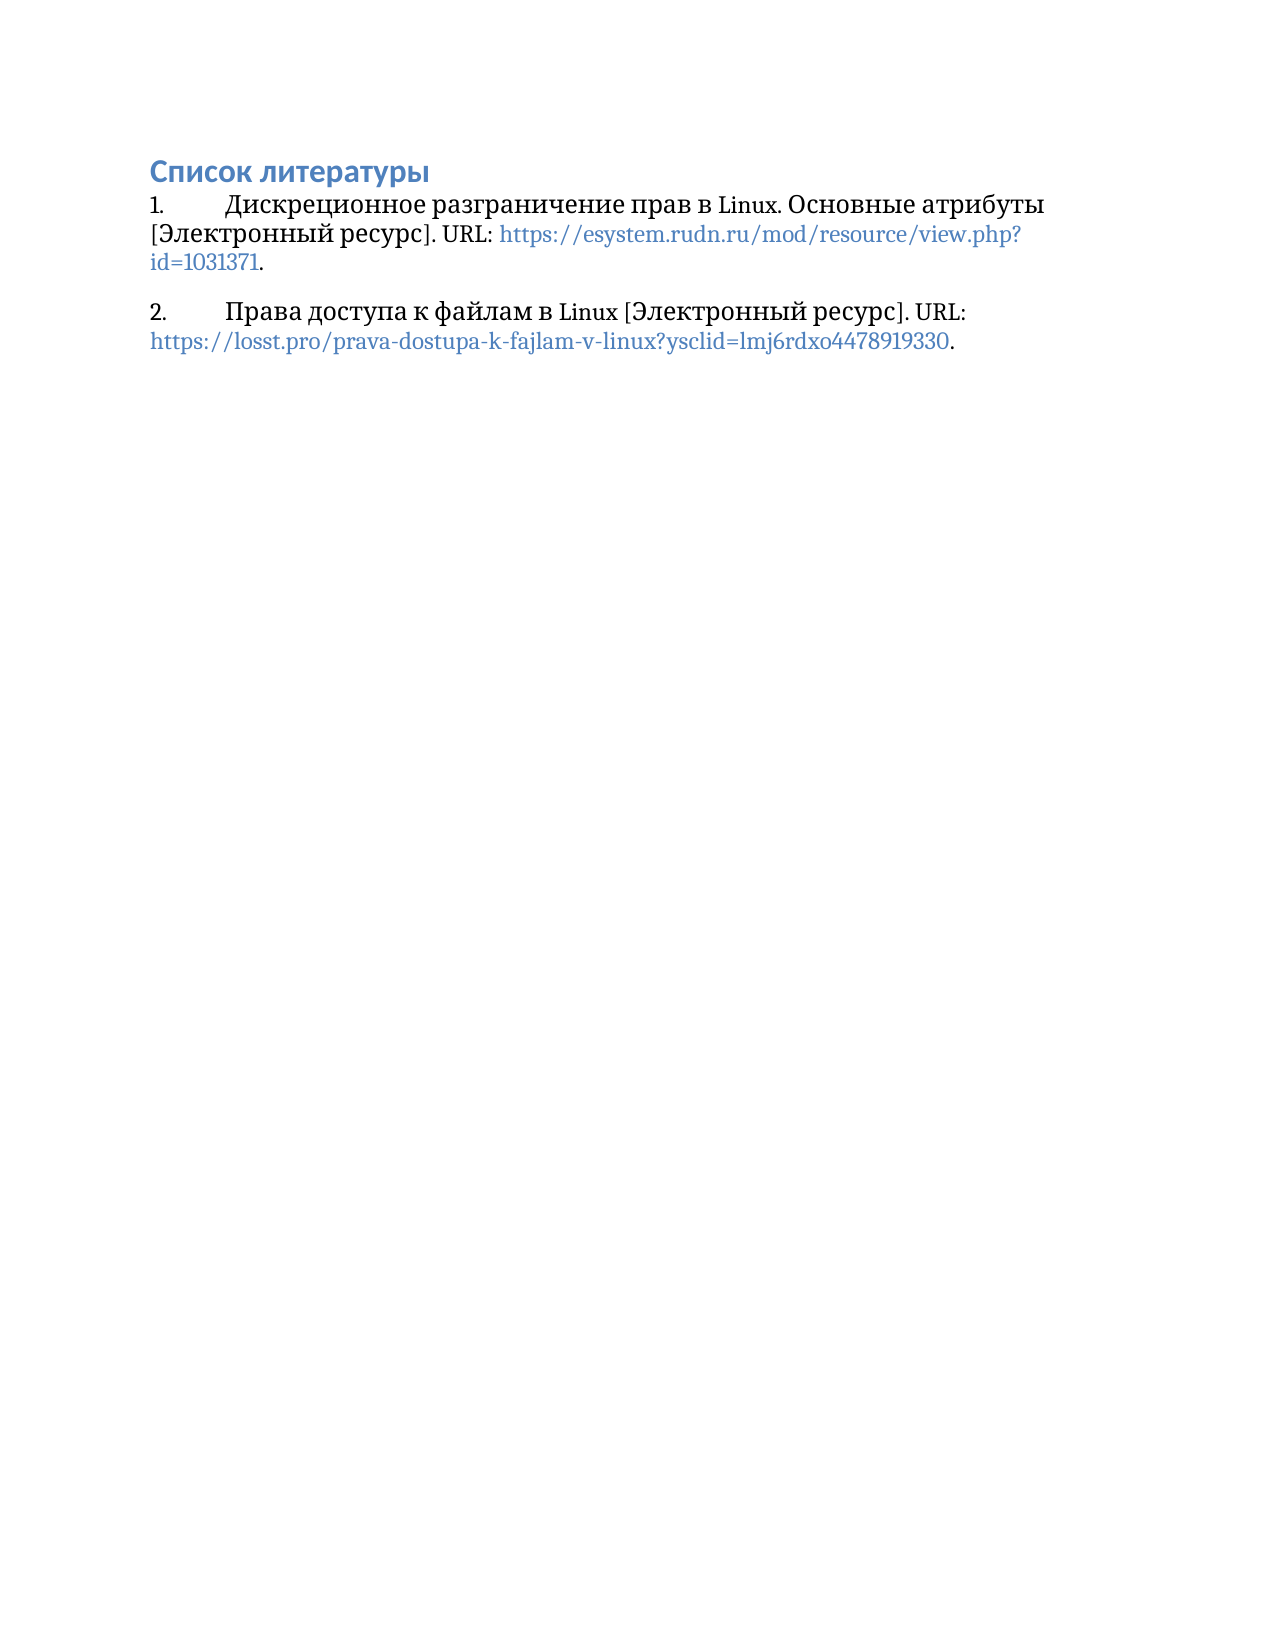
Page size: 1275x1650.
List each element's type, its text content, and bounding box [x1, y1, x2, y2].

text 2. Права доступа к файлам в Linux [Электронный ресурс]. URL: https://losst.pro/prava-dostupa-k-fajlam-v-linux?ysclid=lmj6rdxo4478919330. [150, 298, 1125, 355]
subtitle Список литературы [150, 150, 1125, 191]
text 1. Дискреционное разграничение прав в Linux. Основные атрибуты [Электронный ресурс]. URL: https://esystem.rudn.ru/mod/resource/view.php?id=1031371. [150, 191, 1125, 277]
